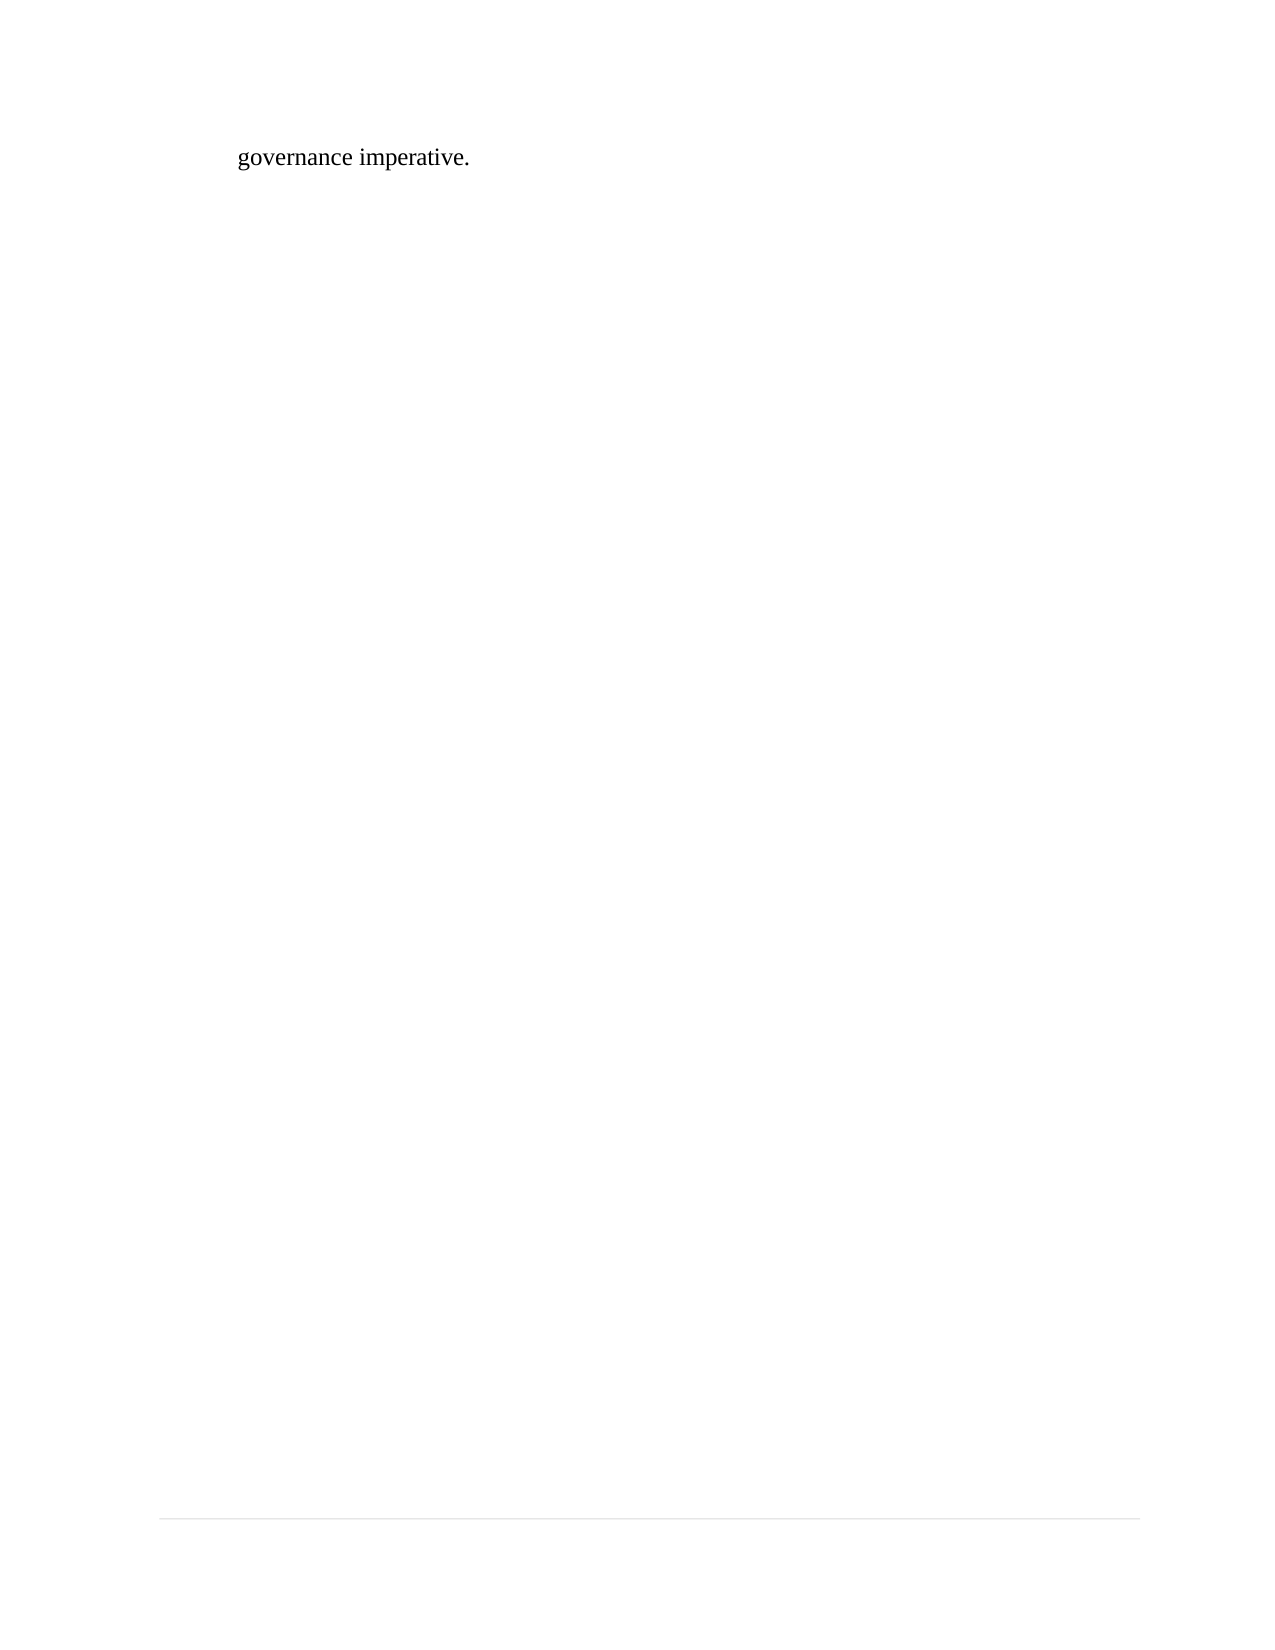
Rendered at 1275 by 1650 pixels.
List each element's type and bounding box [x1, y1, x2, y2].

text [237, 142, 1137, 170]
